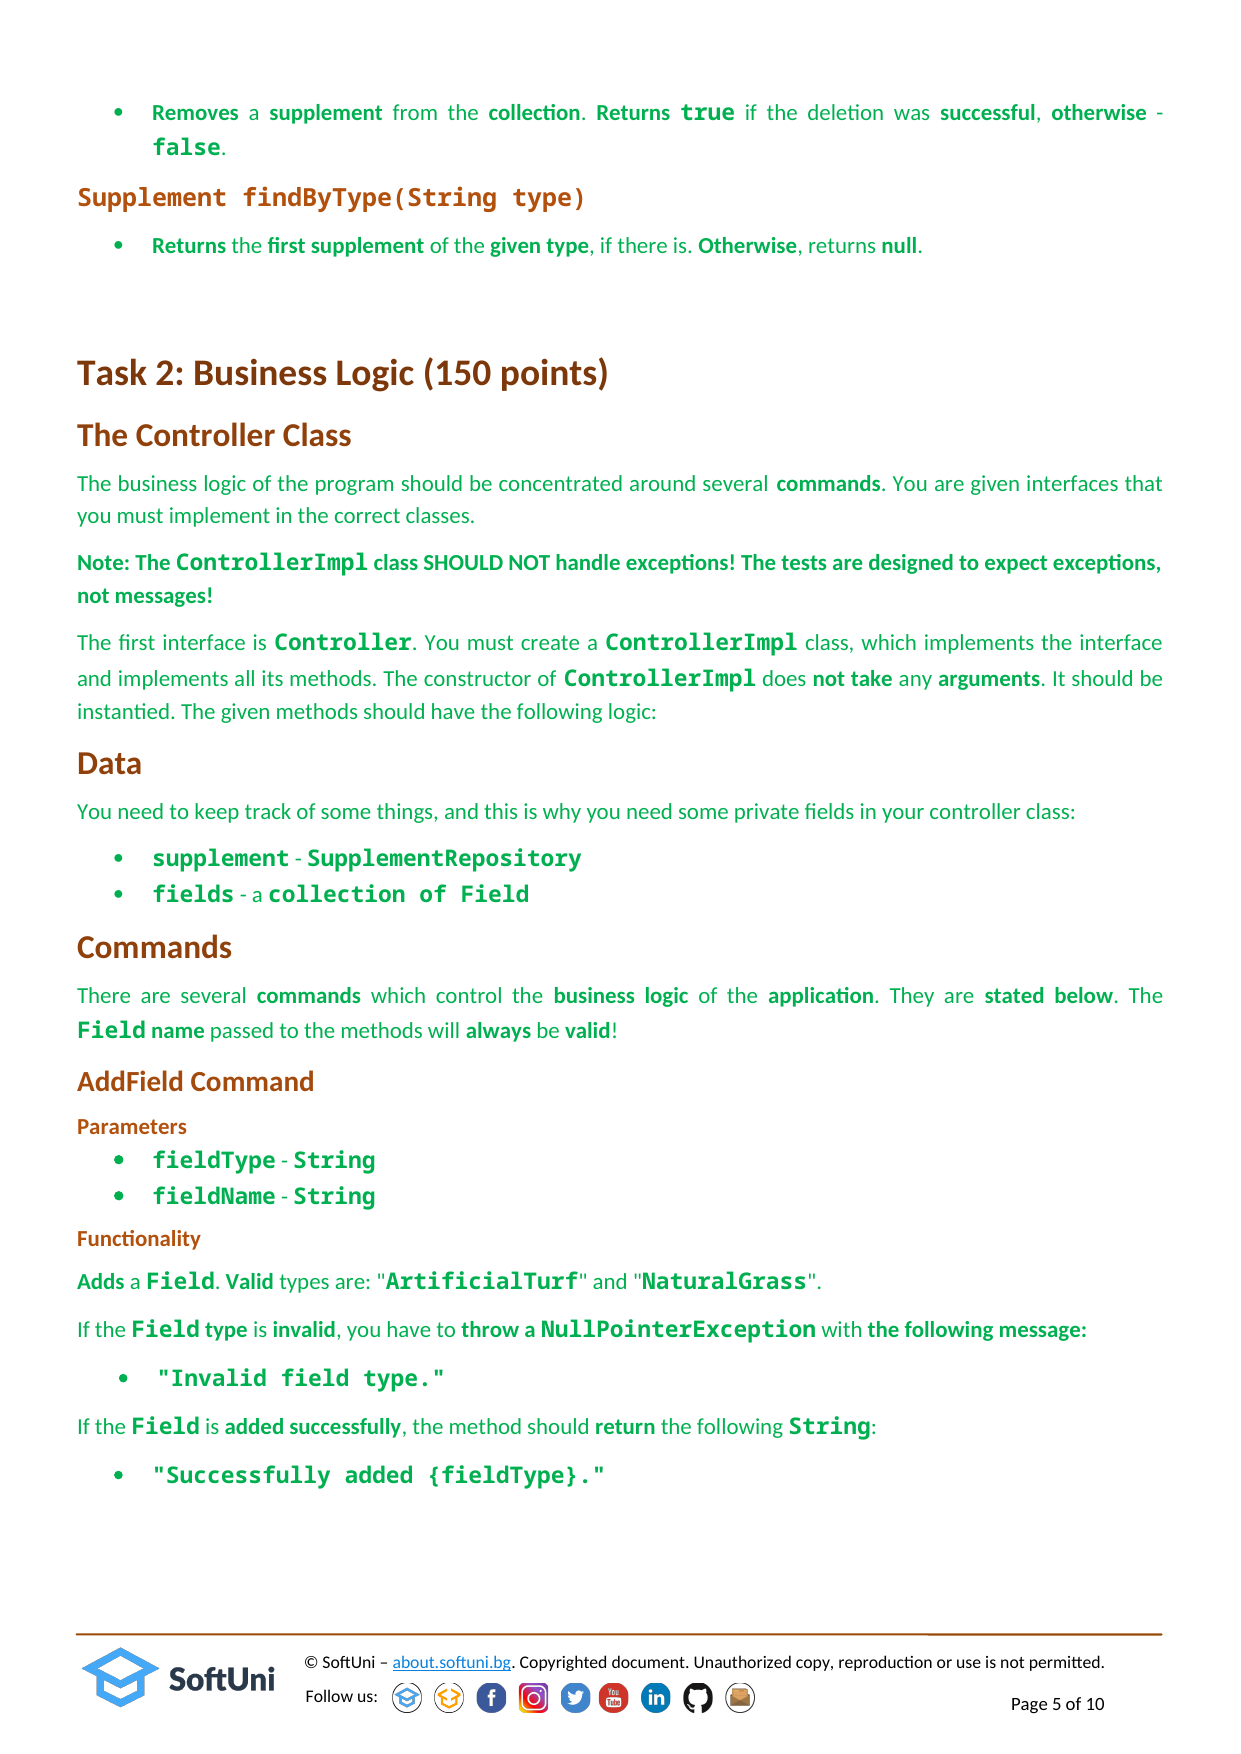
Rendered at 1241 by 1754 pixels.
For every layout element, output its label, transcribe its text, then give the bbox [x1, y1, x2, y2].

subtitle Task 2: Business Logic (150 points) [77, 349, 1163, 395]
text The business logic of the program should be concentrated around several commands. You are given interfaces that you must implement in the correct classes. [77, 469, 1163, 529]
picture [75, 1642, 281, 1713]
picture [662, 1704, 671, 1713]
text If the Field is added successfully, the method should return the following String: [77, 1410, 1163, 1441]
picture [655, 1695, 664, 1704]
text If the Field type is invalid, you have to throw a NullPointerException with the following message: [77, 1313, 1163, 1344]
text The first interface is Controller. You must create a ControllerImpl class, which implements the interface and implements all its methods. The constructor of ControllerImpl does not take any arguments. It should be instantied. The given methods should have the following logic: [77, 626, 1163, 726]
text Supplement findByType(String type) [77, 180, 1163, 214]
picture [641, 1683, 648, 1691]
subtitle Parameters [77, 1112, 1163, 1140]
list "Invalid field type." [119, 1362, 1163, 1393]
list Removes a supplement from the collection. Returns true if the deletion was successful, otherwise - false. [114, 95, 1163, 163]
subtitle Functionality [77, 1224, 1163, 1252]
text Adds a Field. Valid types are: "ArtificialTurf" and "NaturalGrass". [77, 1265, 1163, 1296]
list fieldType - String [114, 1144, 1163, 1175]
picture [392, 1683, 422, 1713]
picture [725, 1683, 755, 1713]
list Returns the first supplement of the given type, if there is. Otherwise, returns null. [114, 231, 1163, 259]
picture [434, 1683, 464, 1713]
picture [683, 1683, 713, 1713]
subtitle AddField Command [77, 1063, 1163, 1098]
picture [518, 1683, 549, 1713]
list fields - a collection of Field [114, 878, 1163, 909]
text There are several commands which control the business logic of the application. They are stated below. The Field name passed to the methods will always be valid! [77, 981, 1163, 1045]
list fieldName - String [114, 1180, 1163, 1211]
subtitle Data [77, 742, 1163, 783]
picture [664, 1683, 671, 1691]
picture [476, 1683, 507, 1713]
list supplement - SupplementRepository [114, 842, 1163, 873]
text Note: The ControllerImpl class SHOULD NOT handle exceptions! The tests are designed to expect exceptions, not messages! [77, 546, 1163, 609]
list "Successfully added {fieldType}." [114, 1458, 1163, 1490]
picture [641, 1704, 650, 1713]
text You need to keep track of some things, and this is why you need some private fields in your controller class: [77, 797, 1163, 825]
subtitle The Controller Class [77, 414, 1163, 455]
picture [561, 1683, 591, 1713]
picture [598, 1683, 629, 1713]
subtitle Commands [77, 926, 1163, 967]
